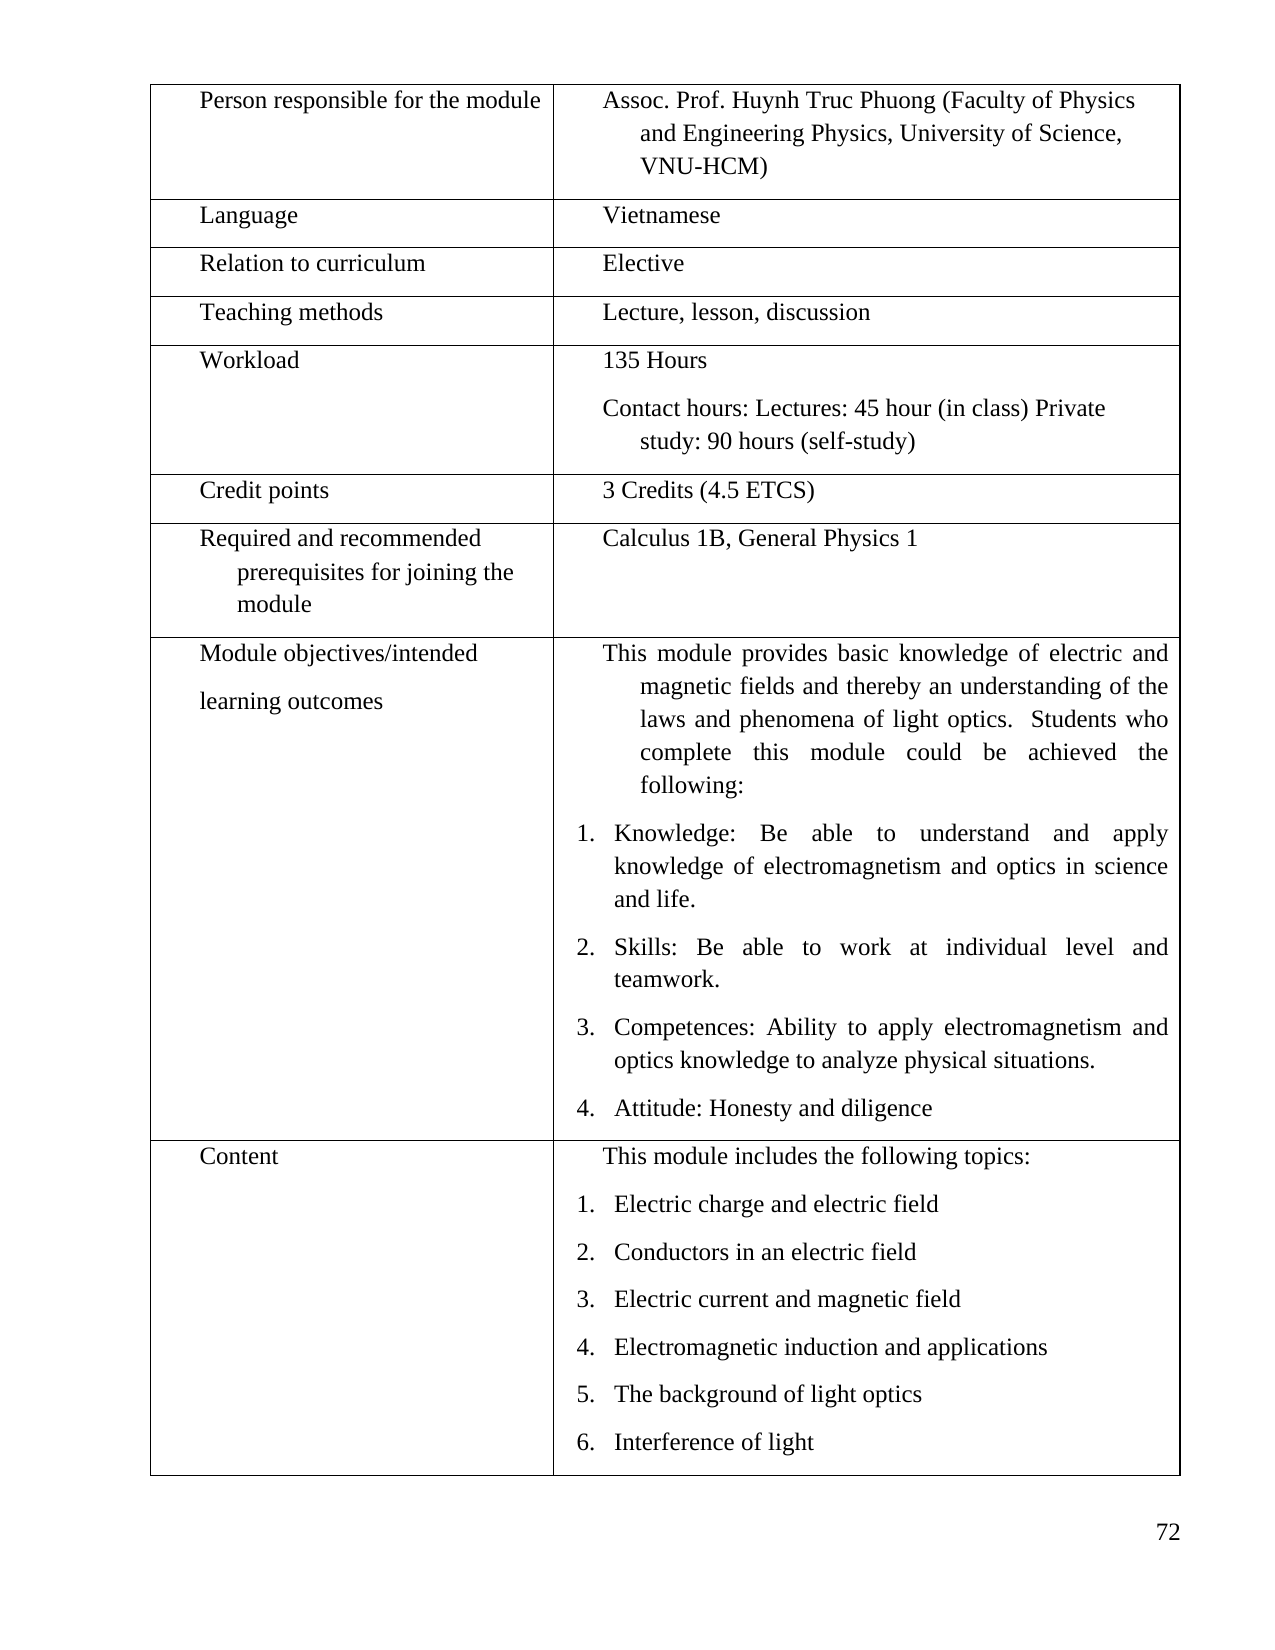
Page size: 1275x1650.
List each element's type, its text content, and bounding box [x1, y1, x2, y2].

table_cell Assoc. Prof. Huynh Truc Phuong (Faculty of Physics and Engineering Physics, University of Science, VNU-HCM) [554, 85, 1179, 199]
table_cell Vietnamese [554, 200, 1179, 247]
table_cell Teaching methods [151, 297, 553, 344]
table_cell Person responsible for the module [151, 85, 553, 199]
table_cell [554, 1141, 1179, 1475]
table_cell Required and recommended prerequisites for joining the module [151, 524, 553, 637]
table_cell Credit points [151, 475, 553, 522]
table_cell This module provides basic knowledge of electric and magnetic fields and thereby an understanding of the laws and phenomena of light optics. Students who complete this module could be achieved the following: Knowledge: Be able to understand and apply knowledge of electromagnetism and optics in science and life. Skills: Be able to work at individual level and teamwork. Competences: Ability to apply electromagnetism and optics knowledge to analyze physical situations. Attitude: Honesty and diligence [554, 638, 1179, 1140]
table_cell Language [151, 200, 553, 247]
table_cell Lecture, lesson, discussion [554, 297, 1179, 344]
table_cell Content [151, 1141, 553, 1475]
table_cell Workload [151, 346, 553, 474]
table_cell 3 Credits (4.5 ETCS) [554, 475, 1179, 522]
table_cell Elective [554, 248, 1179, 296]
table_cell Relation to curriculum [151, 248, 553, 296]
table_cell 135 Hours Contact hours: Lectures: 45 hour (in class) Private study: 90 hours (self-study) [554, 346, 1179, 474]
table_cell Calculus 1B, General Physics 1 [554, 524, 1179, 637]
table_cell Module objectives/intended learning outcomes [151, 638, 553, 1140]
